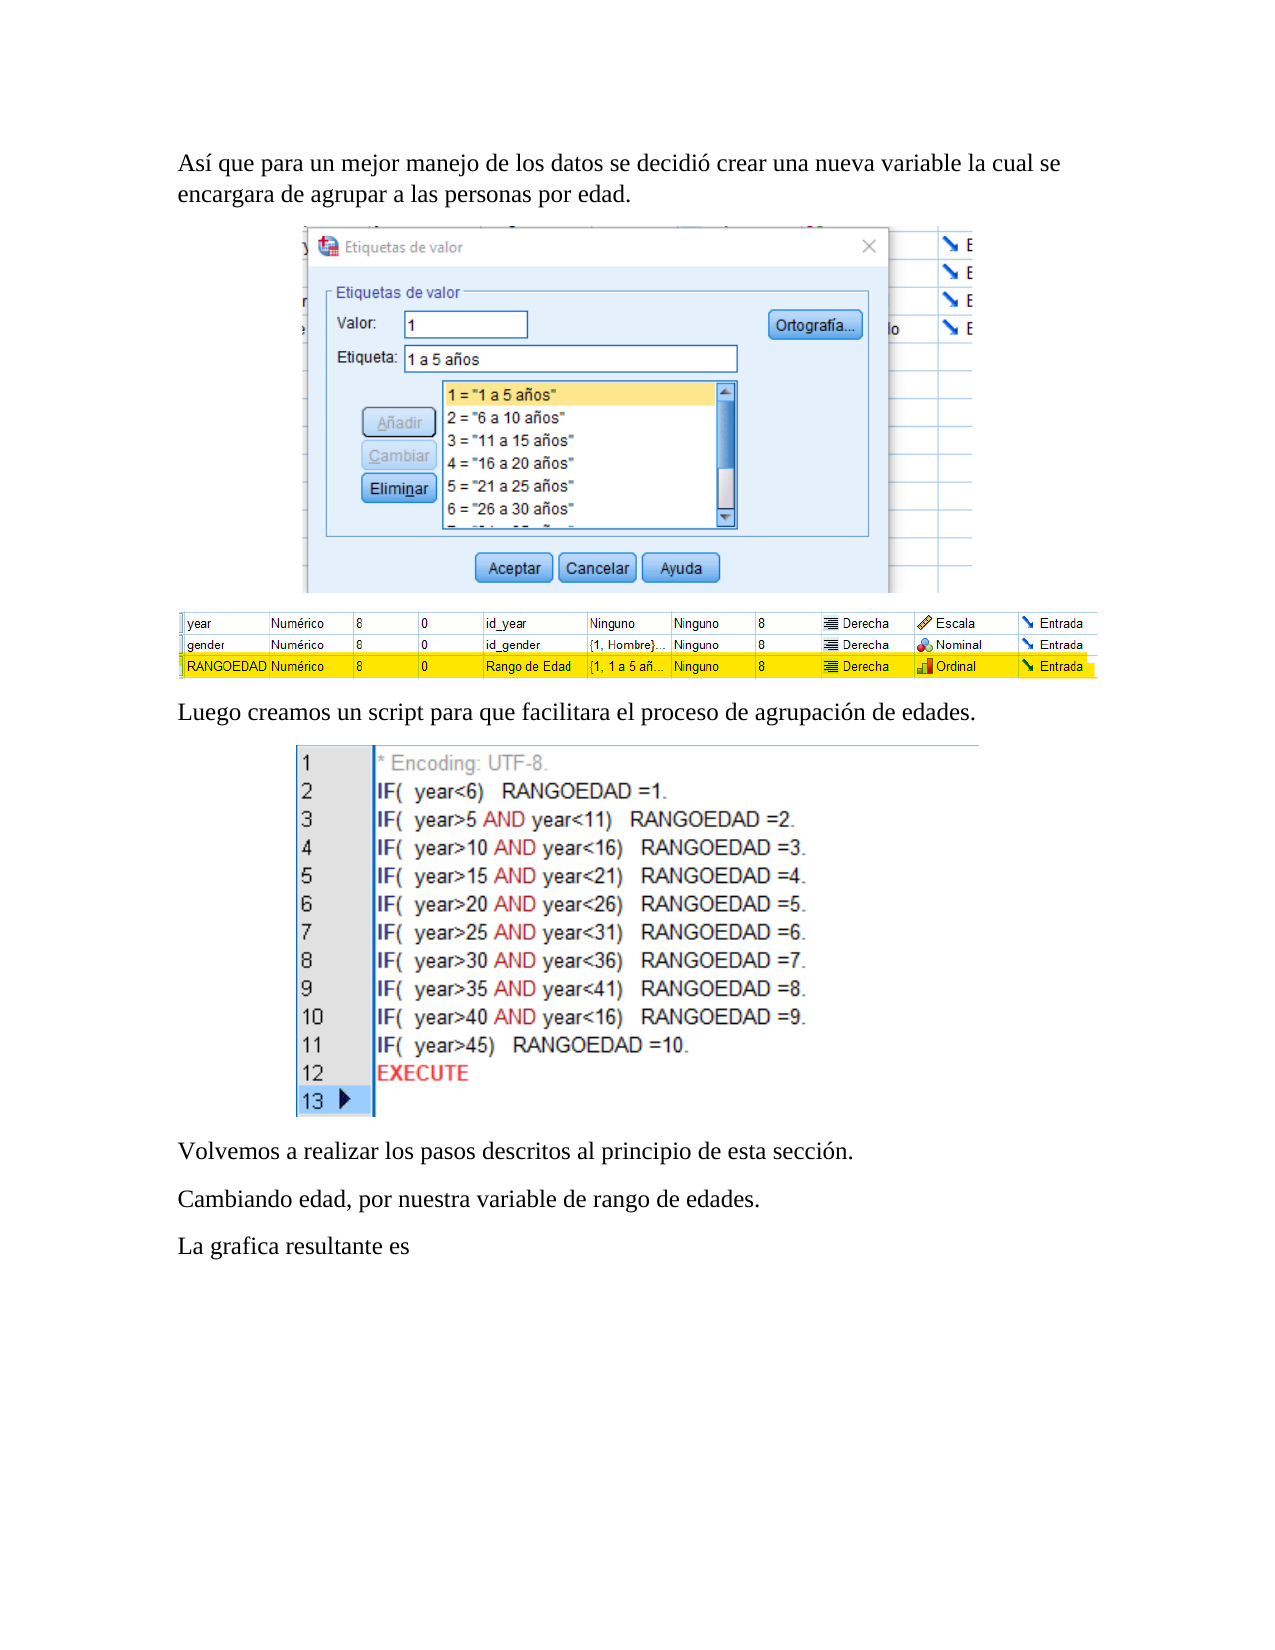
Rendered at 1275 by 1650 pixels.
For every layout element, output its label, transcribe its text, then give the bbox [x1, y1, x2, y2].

text La grafica resultante es [177, 1231, 1098, 1260]
picture [296, 745, 979, 1117]
text Cambiando edad, por nuestra variable de rango de edades. [177, 1184, 1098, 1212]
picture [302, 226, 973, 593]
picture [177, 611, 1098, 679]
text Así que para un mejor manejo de los datos se decidió crear una nueva variable la cual se encargara de agrupar a las personas por edad. [177, 148, 1098, 207]
text Luego creamos un script para que facilitara el proceso de agrupación de edades. [177, 697, 1098, 726]
text Volvemos a realizar los pasos descritos al principio de esta sección. [177, 1136, 1098, 1165]
